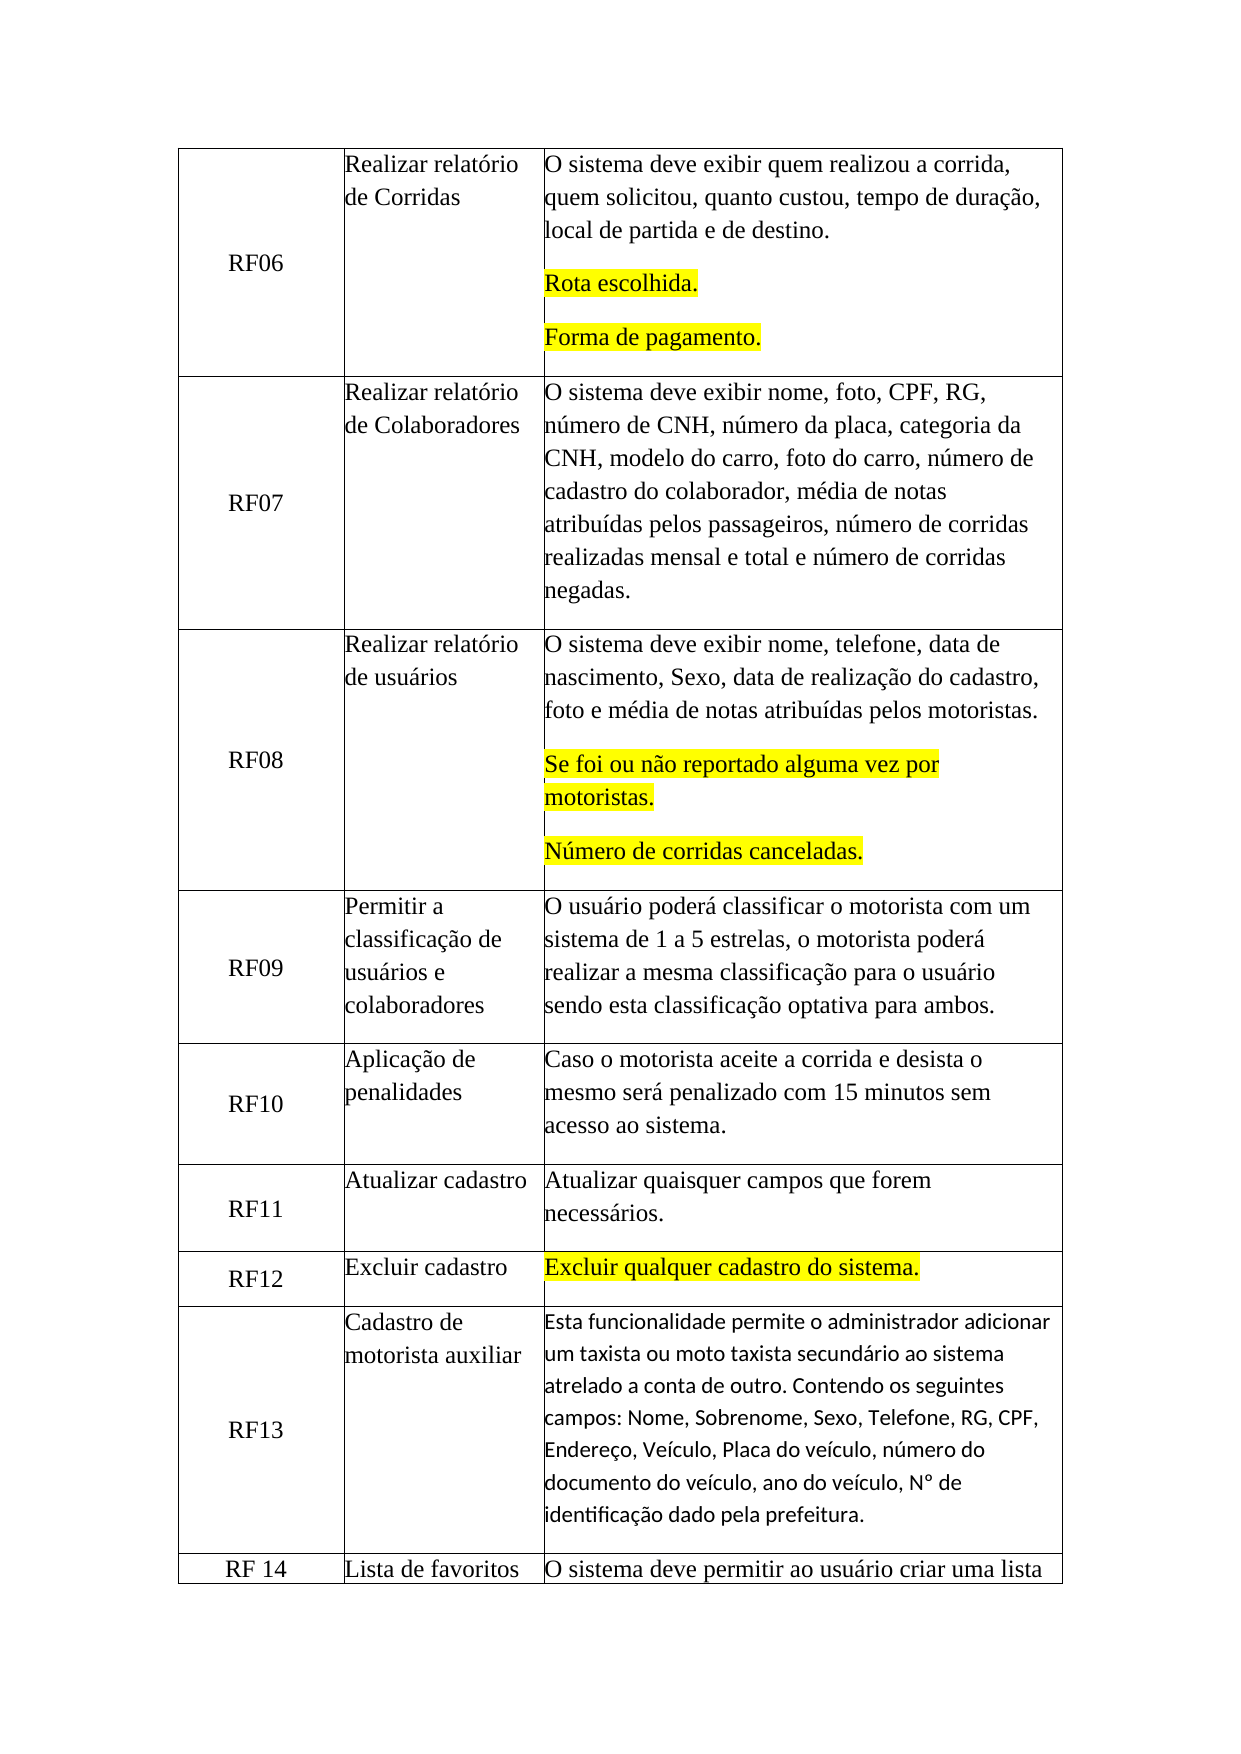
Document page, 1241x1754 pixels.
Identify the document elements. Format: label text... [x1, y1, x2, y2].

table_cell Atualizar quaisquer campos que forem necessários. [545, 1165, 1062, 1251]
table_cell Cadastro de motorista auxiliar [345, 1307, 544, 1553]
table_cell Caso o motorista aceite a corrida e desista o mesmo será penalizado com 15 minutos sem acesso ao sistema. [545, 1044, 1062, 1164]
table_cell Aplicação de penalidades [345, 1044, 544, 1164]
table_cell Excluir cadastro [345, 1252, 544, 1306]
table_cell Realizar relatório de usuários [345, 630, 544, 890]
table_cell O usuário poderá classificar o motorista com um sistema de 1 a 5 estrelas, o motorista poderá realizar a mesma classificação para o usuário sendo esta classificação optativa para ambos. [545, 891, 1062, 1043]
table_cell RF12 [179, 1252, 344, 1306]
table_cell [545, 1307, 1062, 1553]
table_cell RF06 [179, 149, 344, 376]
table_cell Permitir a classificação de usuários e colaboradores [345, 891, 544, 1043]
table_cell O sistema deve exibir nome, foto, CPF, RG, número de CNH, número da placa, categoria da CNH, modelo do carro, foto do carro, número de cadastro do colaborador, média de notas atribuídas pelos passageiros, número de corridas realizadas mensal e total e número de corridas negadas. [545, 377, 1062, 628]
table_cell O sistema deve exibir nome, telefone, data de nascimento, Sexo, data de realização do cadastro, foto e média de notas atribuídas pelos motoristas. Se foi ou não reportado alguma vez por motoristas. Número de corridas canceladas. [545, 630, 1062, 890]
table_cell O sistema deve exibir quem realizou a corrida, quem solicitou, quanto custou, tempo de duração, local de partida e de destino. Rota escolhida. Forma de pagamento. [545, 149, 1062, 376]
table_cell Realizar relatório de Colaboradores [345, 377, 544, 628]
table_cell RF10 [179, 1044, 344, 1164]
table_cell RF13 [179, 1307, 344, 1553]
table_cell RF 14 [179, 1554, 344, 1582]
table_cell RF11 [179, 1165, 344, 1251]
table_cell Atualizar cadastro [345, 1165, 544, 1251]
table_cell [545, 1554, 1062, 1582]
table_cell RF07 [179, 377, 344, 628]
table_cell Excluir qualquer cadastro do sistema. [545, 1252, 1062, 1306]
table_cell RF09 [179, 891, 344, 1043]
table_cell Lista de favoritos [345, 1554, 544, 1582]
table_cell Realizar relatório de Corridas [345, 149, 544, 376]
table_cell RF08 [179, 630, 344, 890]
